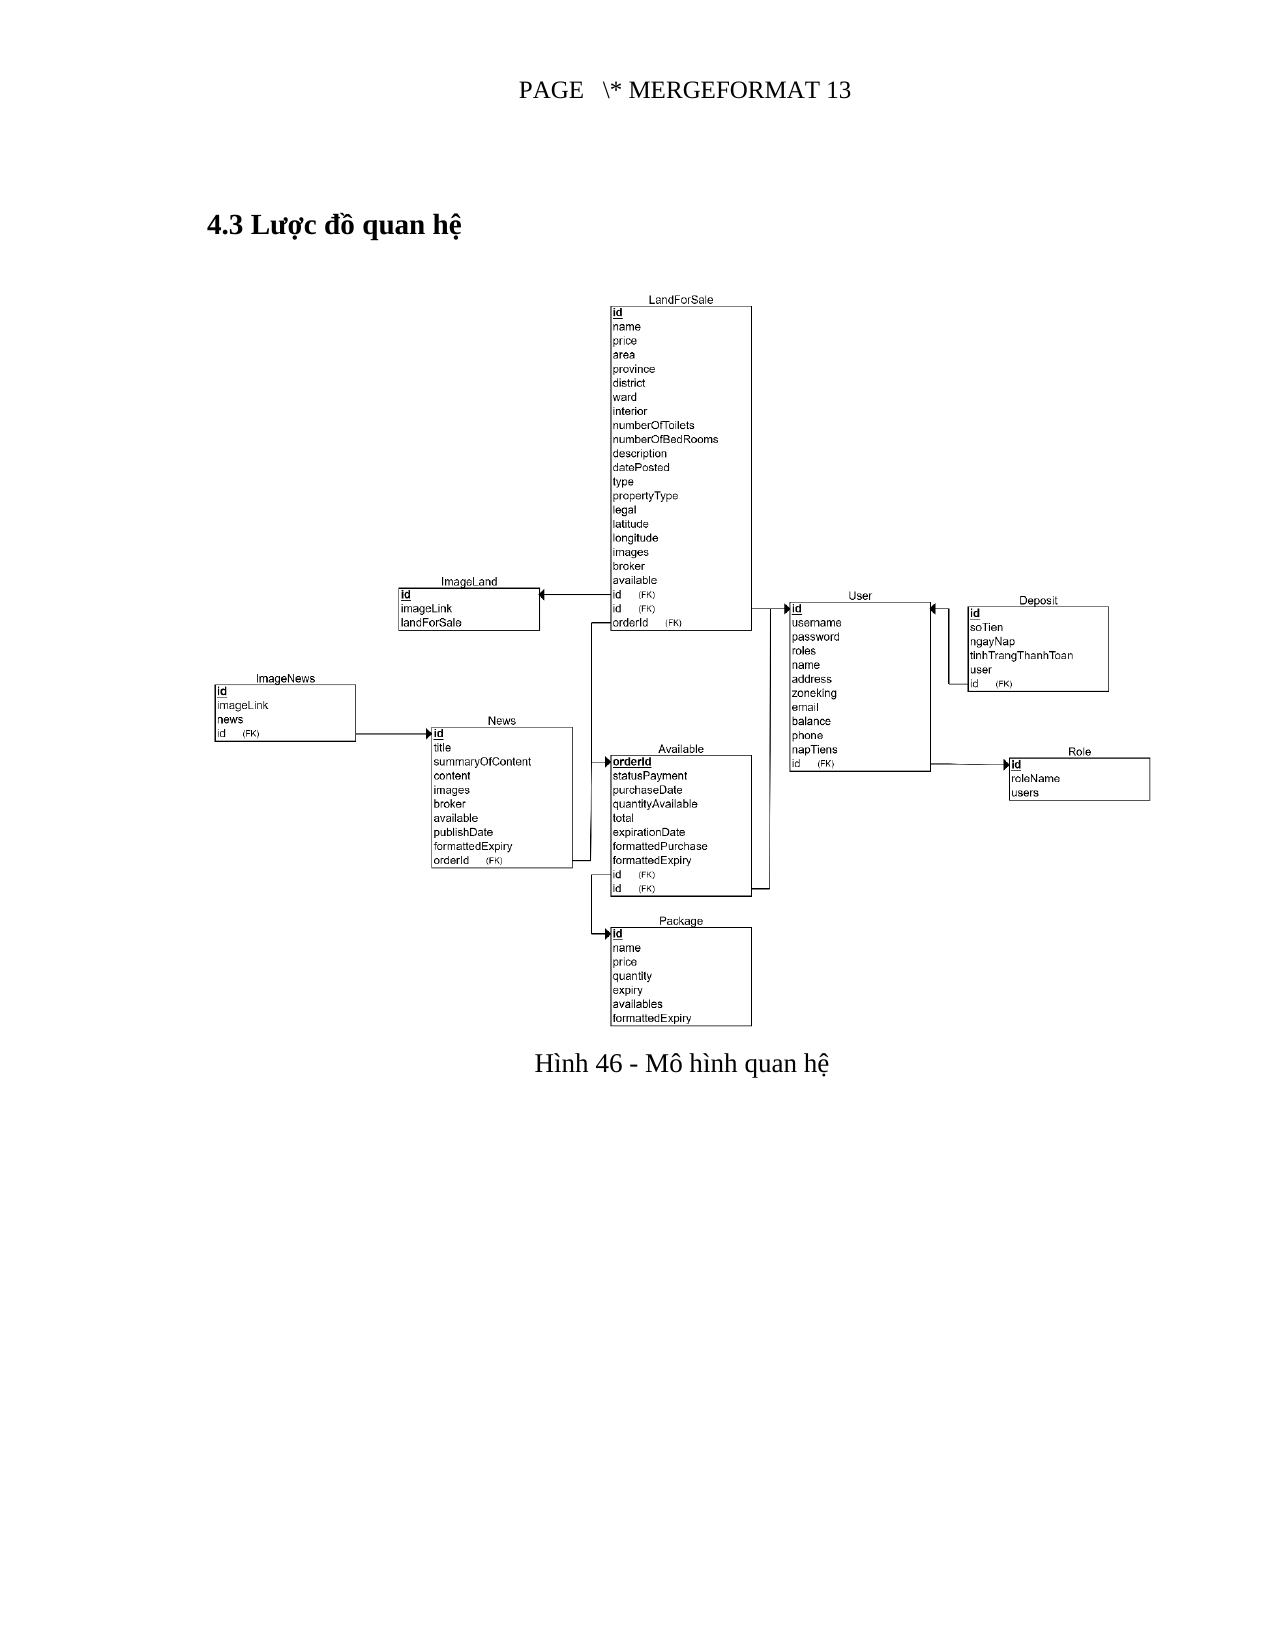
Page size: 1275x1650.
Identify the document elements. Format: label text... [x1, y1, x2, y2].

picture [208, 285, 1156, 1032]
text 4.3 Lược đồ quan hệ [207, 207, 1157, 240]
